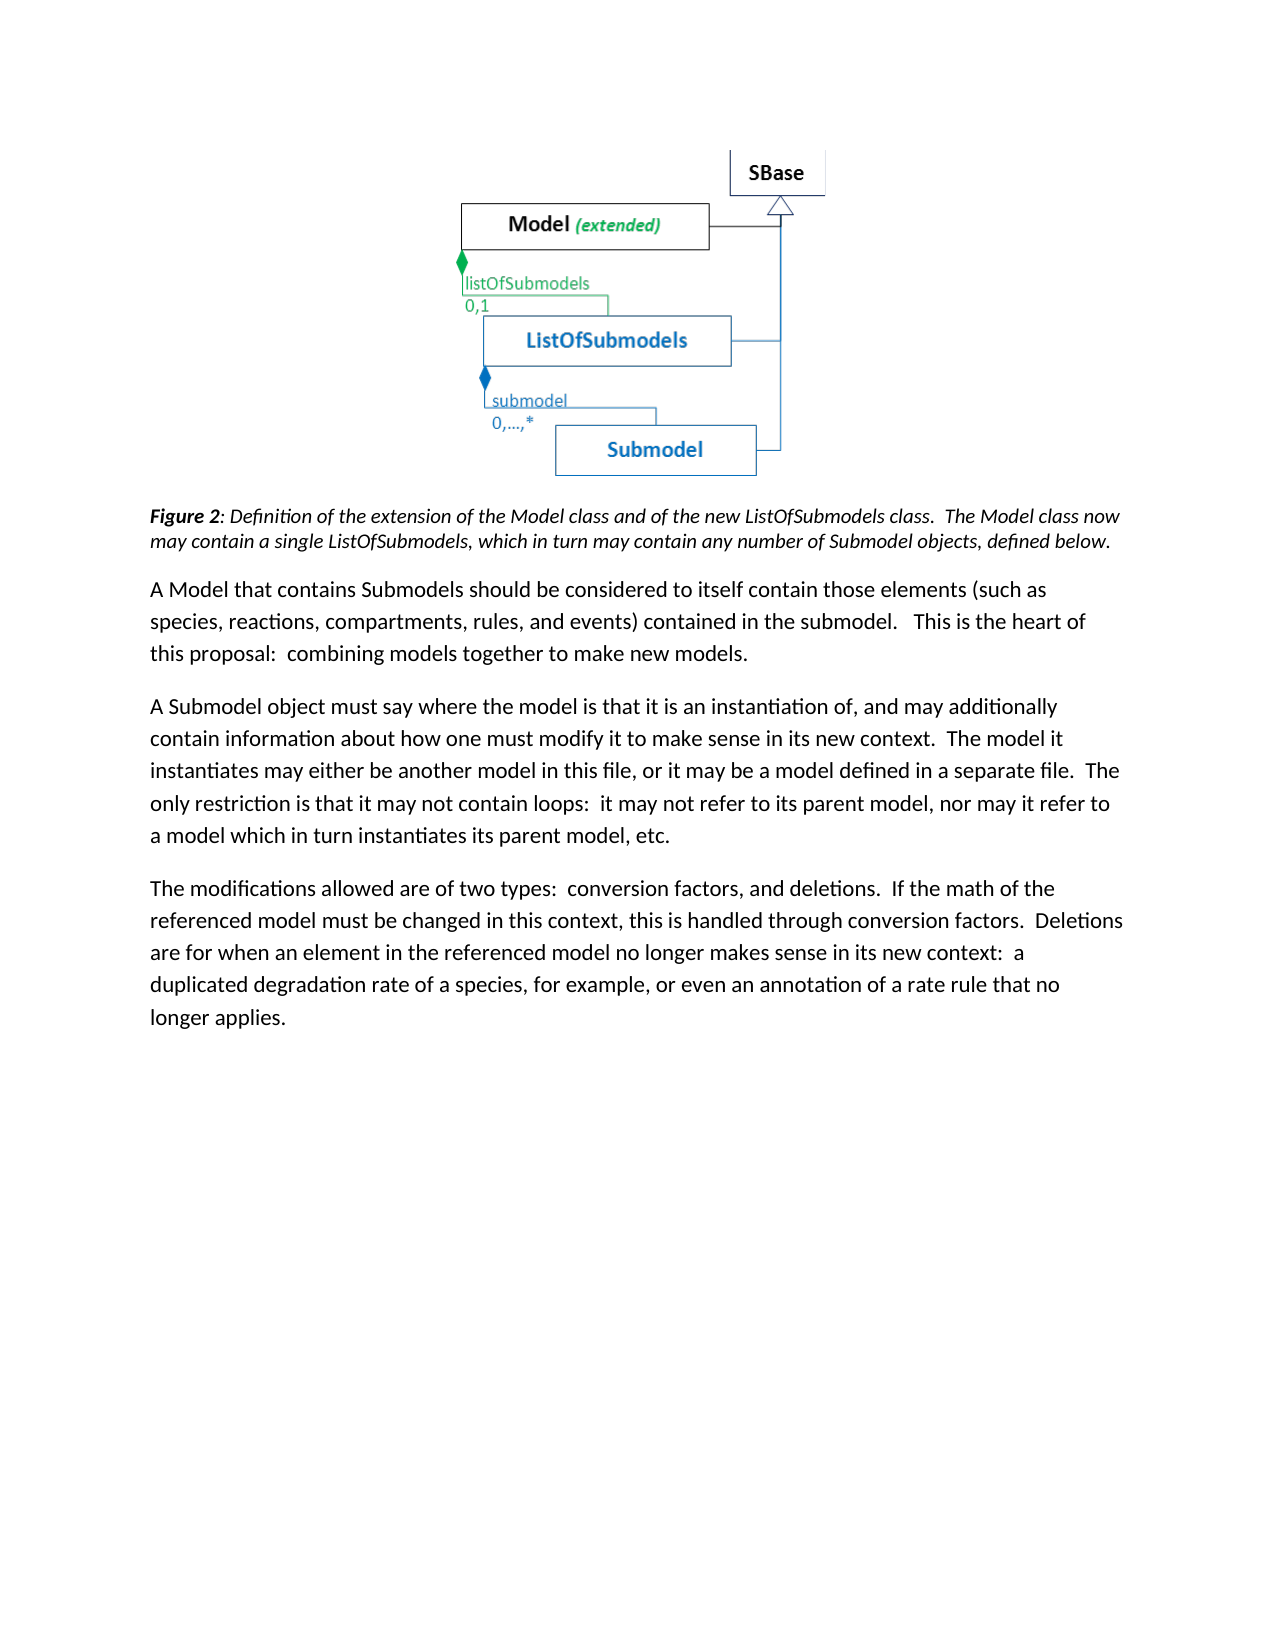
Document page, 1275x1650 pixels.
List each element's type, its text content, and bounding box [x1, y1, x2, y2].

text The modifications allowed are of two types: conversion factors, and deletions. If the math of the referenced model must be changed in this context, this is handled through conversion factors. Deletions are for when an element in the referenced model no longer makes sense in its new context: a duplicated degradation rate of a species, for example, or even an annotation of a rate rule that no longer applies. [150, 874, 1125, 1031]
text A Submodel object must say where the model is that it is an instantiation of, and may additionally contain information about how one must modify it to make sense in its new context. The model it instantiates may either be another model in this file, or it may be a model defined in a separate file. The only restriction is that it may not contain loops: it may not refer to its parent model, nor may it refer to a model which in turn instantiates its parent model, etc. [150, 692, 1125, 849]
picture [450, 150, 826, 478]
text A Model that contains Submodels should be considered to itself contain those elements (such as species, reactions, compartments, rules, and events) contained in the submodel. This is the heart of this proposal: combining models together to make new models. [150, 575, 1125, 667]
text Figure 2: Definition of the extension of the Model class and of the new ListOfSubmodels class. The Model class now may contain a single ListOfSubmodels, which in turn may contain any number of Submodel objects, defined below. [150, 503, 1125, 554]
